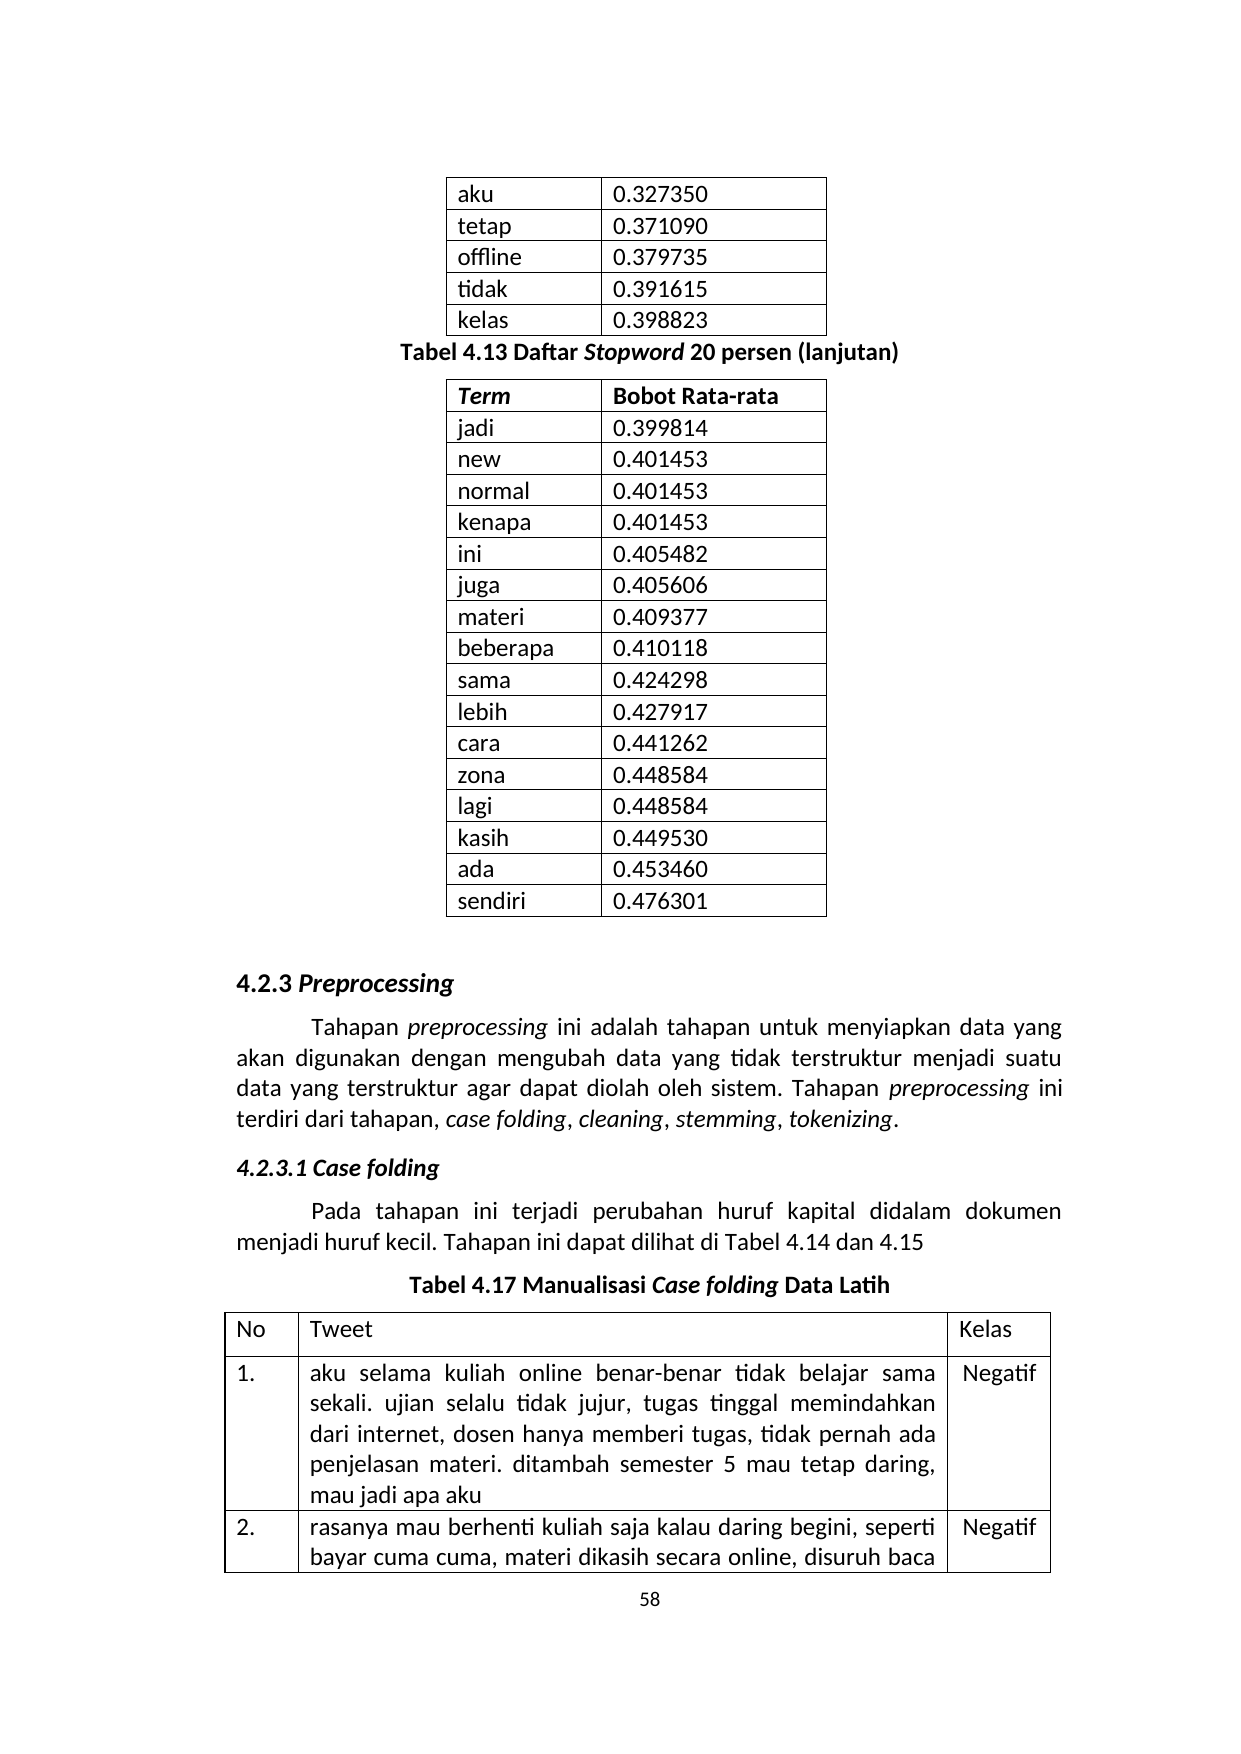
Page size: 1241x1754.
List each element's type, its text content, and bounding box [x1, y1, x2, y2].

subtitle Case folding [236, 1152, 1063, 1183]
table_cell zona [447, 759, 601, 789]
table_cell 0.405606 [602, 570, 826, 600]
table_cell Negatif [948, 1511, 1050, 1572]
table_header No [226, 1313, 298, 1356]
table_cell 0.398823 [602, 305, 826, 335]
table_cell jadi [447, 412, 601, 442]
table_cell sendiri [447, 885, 601, 916]
table_cell new [447, 443, 601, 474]
table_cell juga [447, 570, 601, 600]
table_cell Negatif [948, 1357, 1050, 1509]
text Pada tahapan ini terjadi perubahan huruf kapital didalam dokumen menjadi huruf kecil. Tahapan ini dapat dilihat di Tabel 4.14 dan 4.15 [236, 1195, 1063, 1256]
table_cell sama [447, 664, 601, 695]
table_cell 0.449530 [602, 822, 826, 852]
table_cell aku [447, 178, 601, 209]
table_cell kelas [447, 305, 601, 335]
table_header Bobot Rata-rata [602, 380, 826, 411]
table_cell 0.401453 [602, 443, 826, 474]
table_cell 0.453460 [602, 854, 826, 884]
table_cell lagi [447, 790, 601, 821]
table_cell 0.327350 [602, 178, 826, 209]
table_cell 0.399814 [602, 412, 826, 442]
table_cell ini [447, 538, 601, 568]
table_cell 0.448584 [602, 790, 826, 821]
table_cell tetap [447, 210, 601, 240]
table_cell beberapa [447, 633, 601, 663]
table_cell 0.441262 [602, 727, 826, 758]
table_cell materi [447, 601, 601, 632]
table_header Term [447, 380, 601, 411]
table_header Kelas [948, 1313, 1050, 1356]
table_cell 0.448584 [602, 759, 826, 789]
table_cell 0.379735 [602, 241, 826, 272]
table_cell 0.401453 [602, 475, 826, 505]
table_cell 0.405482 [602, 538, 826, 568]
subtitle Preprocessing [236, 966, 1063, 999]
table_cell ada [447, 854, 601, 884]
table_cell kenapa [447, 506, 601, 537]
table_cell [299, 1511, 947, 1572]
table_cell 0.409377 [602, 601, 826, 632]
table_cell normal [447, 475, 601, 505]
table_cell aku selama kuliah online benar-benar tidak belajar sama sekali. ujian selalu tidak jujur, tugas tinggal memindahkan dari internet, dosen hanya memberi tugas, tidak pernah ada penjelasan materi. ditambah semester 5 mau tetap daring, mau jadi apa aku [299, 1357, 947, 1509]
table_cell 0.410118 [602, 633, 826, 663]
table_cell 0.476301 [602, 885, 826, 916]
table_cell 1. [226, 1357, 298, 1509]
text Tahapan preprocessing ini adalah tahapan untuk menyiapkan data yang akan digunakan dengan mengubah data yang tidak terstruktur menjadi suatu data yang terstruktur agar dapat diolah oleh sistem. Tahapan preprocessing ini terdiri dari tahapan, case folding, cleaning, stemming, tokenizing. [236, 1011, 1063, 1133]
table_cell kasih [447, 822, 601, 852]
table_cell lebih [447, 696, 601, 726]
text Tabel 4.14 Manualisasi Case folding Data Latih [236, 1269, 1063, 1299]
table_header Tweet [299, 1313, 947, 1356]
table_cell 0.391615 [602, 273, 826, 303]
table_cell 0.427917 [602, 696, 826, 726]
table_cell offline [447, 241, 601, 272]
table_cell 0.424298 [602, 664, 826, 695]
text Tabel 4.13 Daftar Stopword 20 persen (lanjutan) [236, 336, 1063, 367]
table_cell 0.401453 [602, 506, 826, 537]
table_cell tidak [447, 273, 601, 303]
table_cell cara [447, 727, 601, 758]
table_cell 2. [226, 1511, 298, 1572]
table_cell 0.371090 [602, 210, 826, 240]
